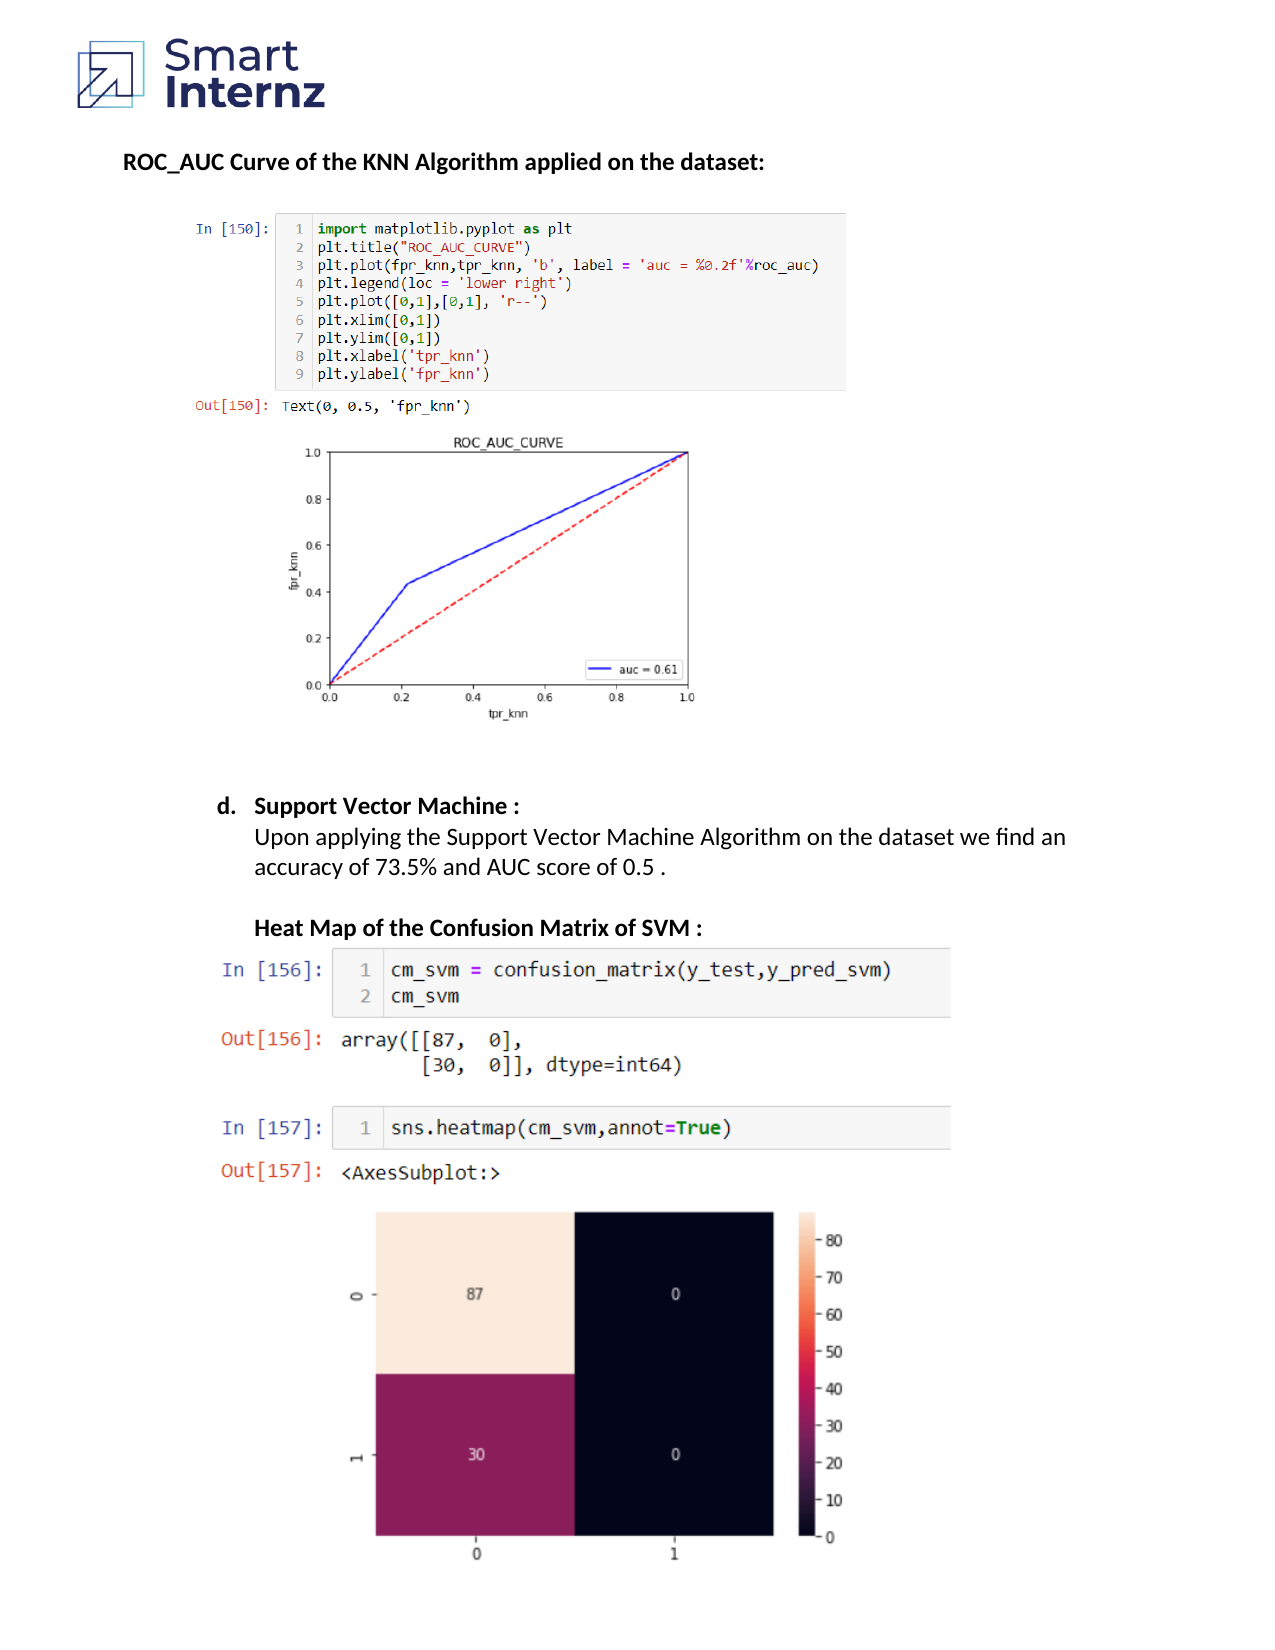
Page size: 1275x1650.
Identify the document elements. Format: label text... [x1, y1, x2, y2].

picture [179, 204, 847, 735]
picture [179, 943, 951, 1568]
text Upon applying the Support Vector Machine Algorithm on the dataset we find an accuracy of 73.5% and AUC score of 0.5 . [254, 821, 1096, 882]
picture [77, 38, 325, 108]
list Support Vector Machine : [217, 790, 1096, 821]
text ROC_AUC Curve of the KNN Algorithm applied on the dataset: [29, 146, 1202, 176]
text Heat Map of the Confusion Matrix of SVM : [254, 912, 1096, 943]
